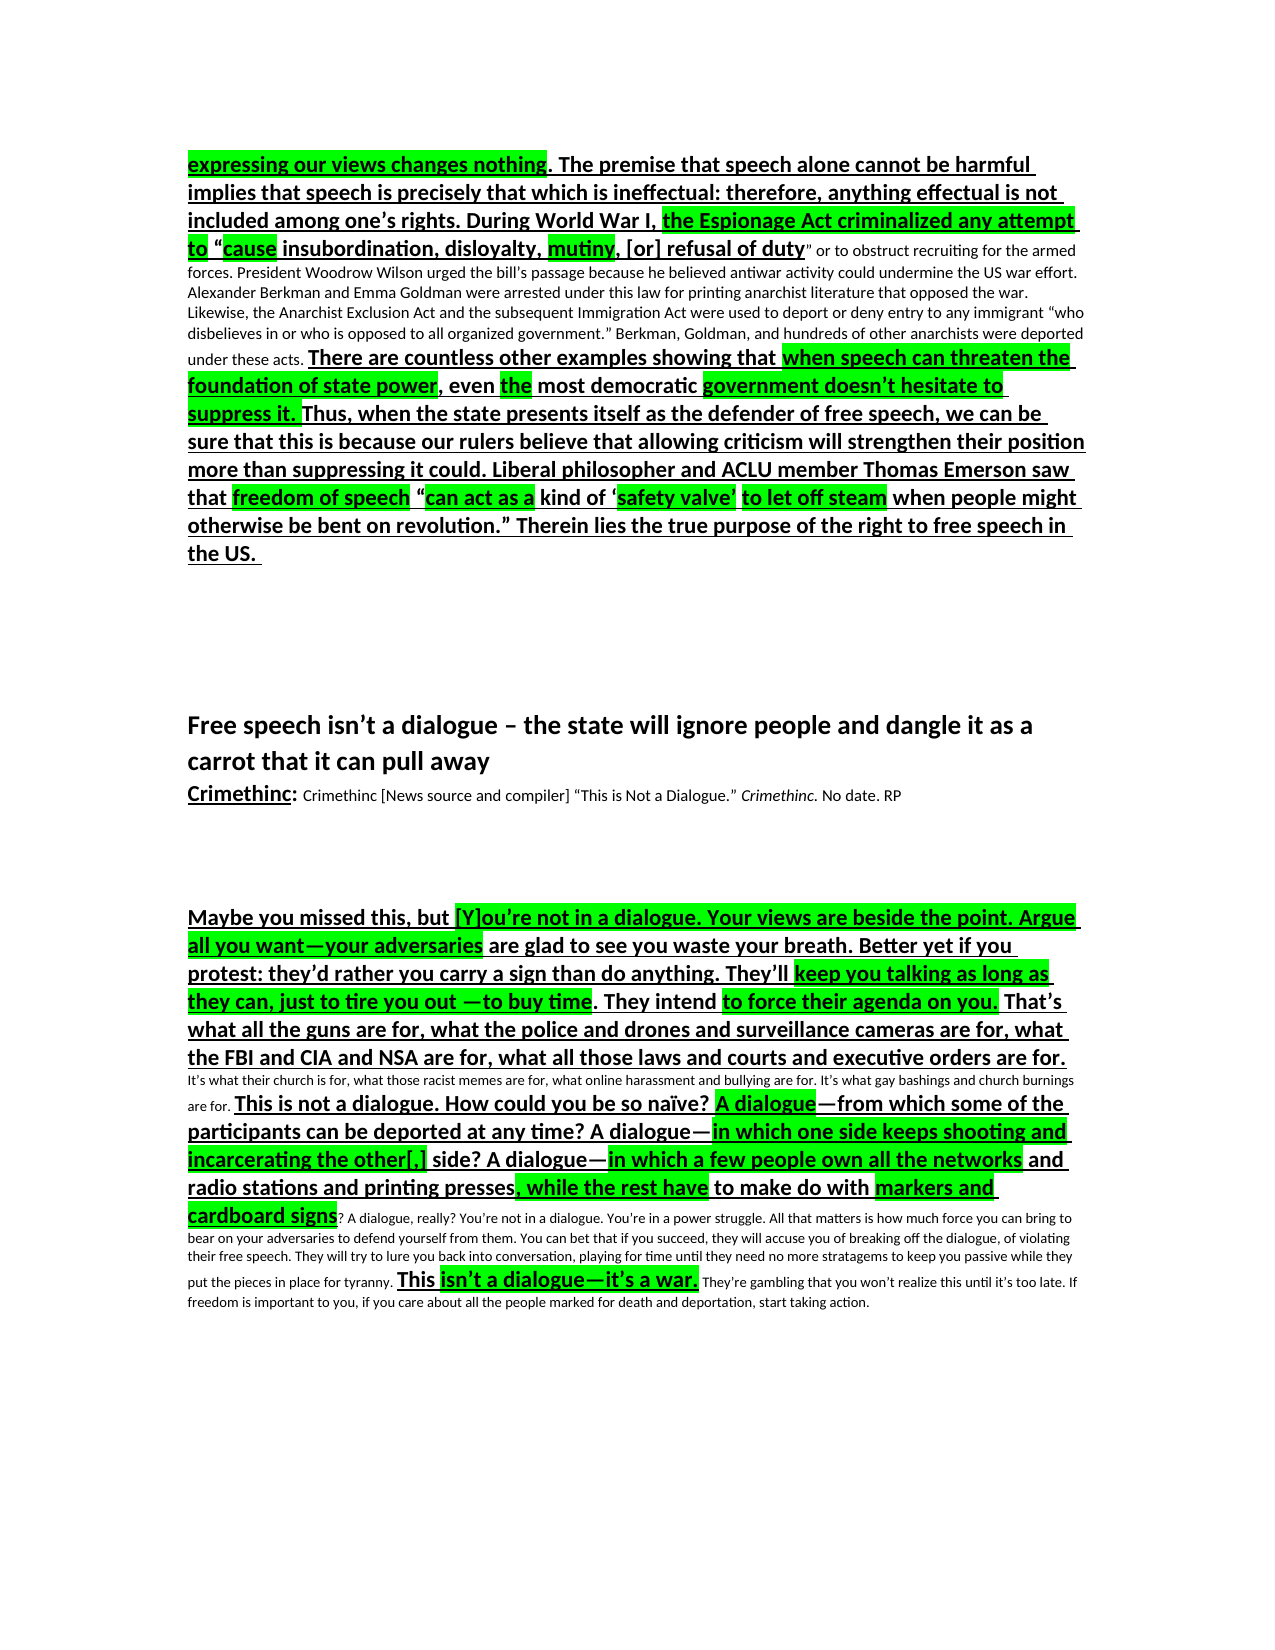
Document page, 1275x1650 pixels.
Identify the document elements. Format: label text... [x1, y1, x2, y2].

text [187, 150, 1087, 567]
text Maybe you missed this, but [Y]ouʼre not in a dialogue. Your views are beside the point. Argue all you want—your adversaries are glad to see you waste your breath. Better yet if you protest: theyʼd rather you carry a sign than do anything. Theyʼll keep you talking as long as they can, just to tire you out —to buy time. They intend to force their agenda on you. Thatʼs what all the guns are for, what the police and drones and surveillance cameras are for, what the FBI and CIA and NSA are for, what all those laws and courts and executive orders are for. Itʼs what their church is for, what those racist memes are for, what online harassment and bullying are for. Itʼs what gay bashings and church burnings are for. This is not a dialogue. How could you be so naïve? A dialogue—from which some of the participants can be deported at any time? A dialogue—in which one side keeps shooting and incarcerating the other[,] side? A dialogue—in which a few people own all the networks and radio stations and printing presses, while the rest have to make do with markers and cardboard signs? A dialogue, really? Youʼre not in a dialogue. Youʼre in a power struggle. All that matters is how much force you can bring to bear on your adversaries to defend yourself from them. You can bet that if you succeed, they will accuse you of breaking off the dialogue, of violating their free speech. They will try to lure you back into conversation, playing for time until they need no more stratagems to keep you passive while they put the pieces in place for tyranny. This isnʼt a dialogue—itʼs a war. Theyʼre gambling that you wonʼt realize this until itʼs too late. If freedom is important to you, if you care about all the people marked for death and deportation, start taking action. [187, 903, 1087, 1311]
text Crimethinc: Crimethinc [News source and compiler] “This is Not a Dialogue.” Crimethinc. No date. RP [187, 779, 1087, 807]
subtitle Free speech isn’t a dialogue – the state will ignore people and dangle it as a carrot that it can pull away [187, 708, 1087, 777]
